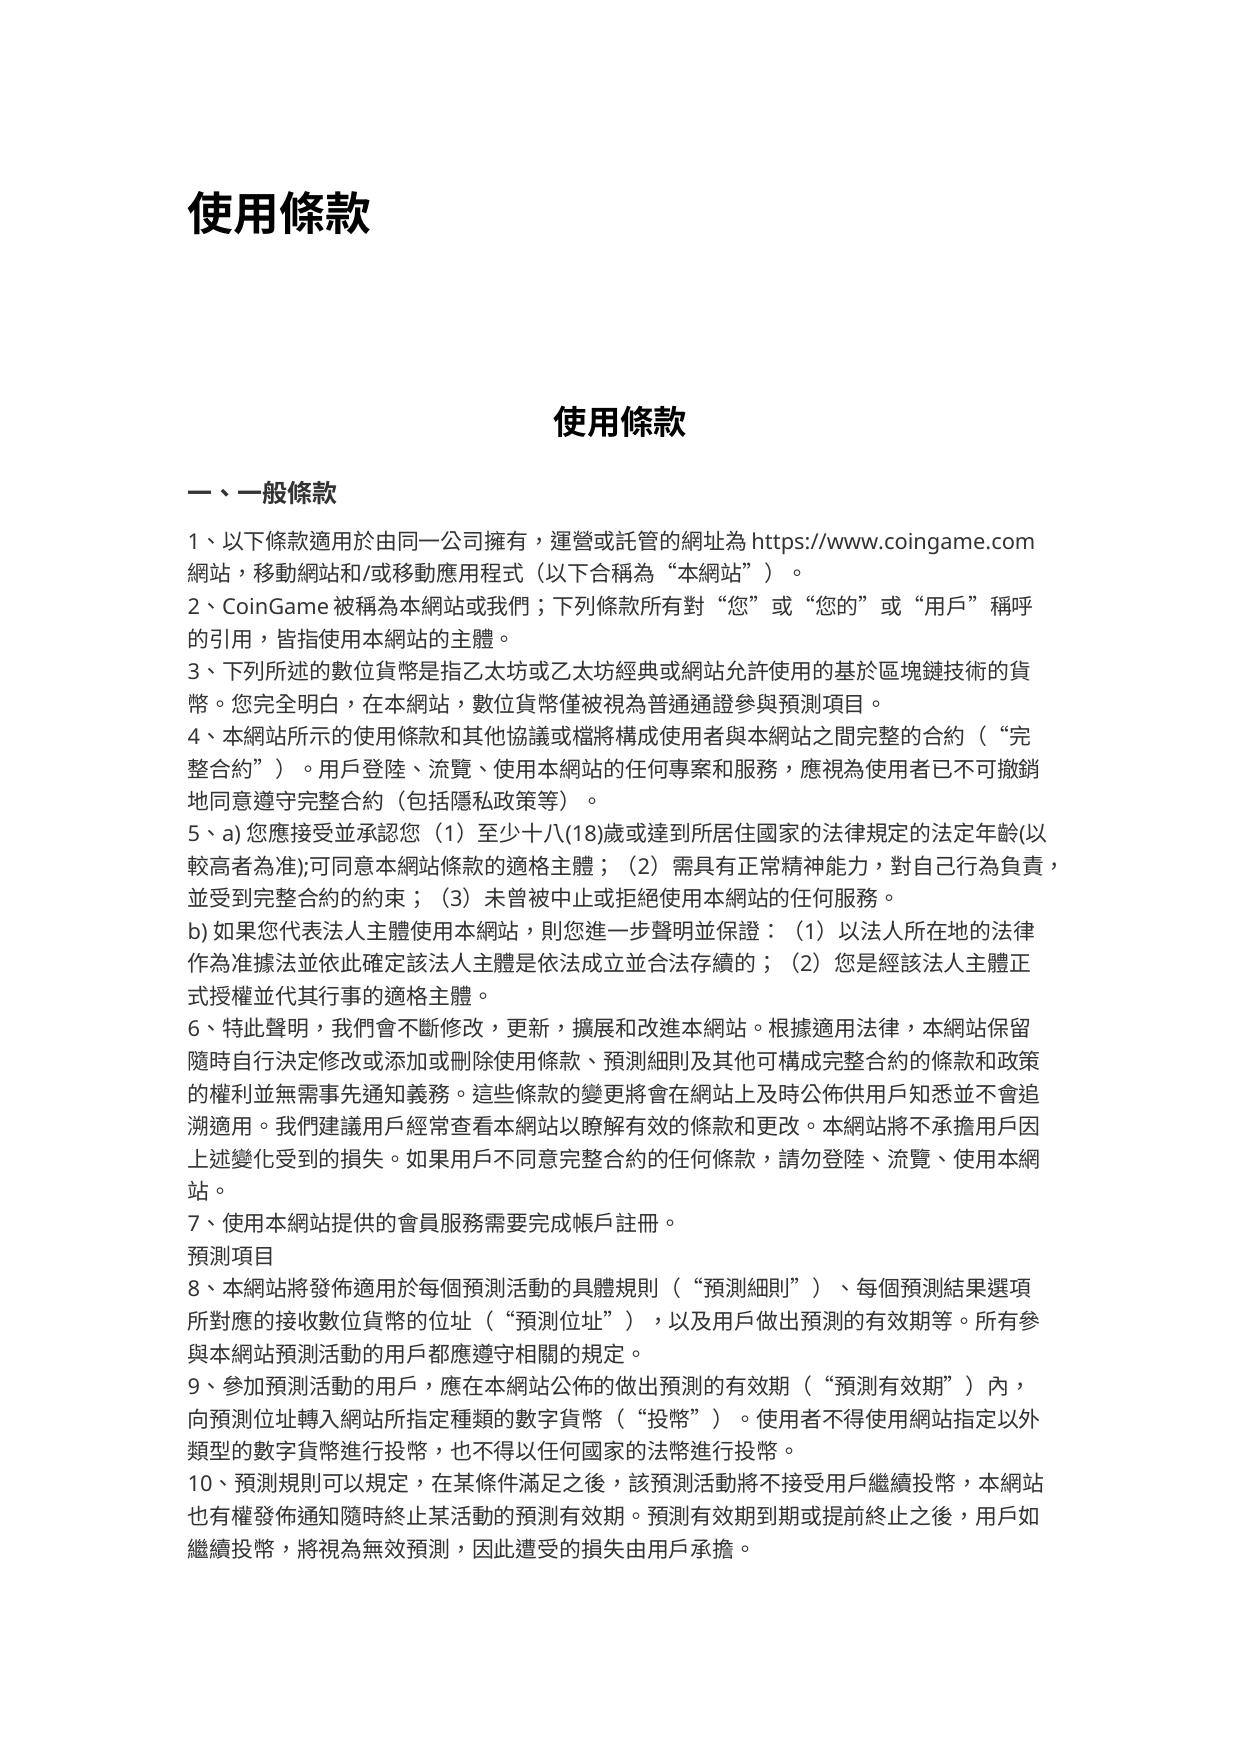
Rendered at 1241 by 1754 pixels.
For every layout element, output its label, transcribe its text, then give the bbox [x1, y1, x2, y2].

text 6、特此聲明，我們會不斷修改，更新，擴展和改進本網站。根據適用法律，本網站保留隨時自行決定修改或添加或刪除使用條款、預測細則及其他可構成完整合約的條款和政策的權利並無需事先通知義務。這些條款的變更將會在網站上及時公佈供用戶知悉並不會追溯適用。我們建議用戶經常查看本網站以瞭解有效的條款和更改。本網站將不承擔用戶因上述變化受到的損失。如果用戶不同意完整合約的任何條款，請勿登陸、流覽、使用本網站。 [187, 1011, 1053, 1206]
text 預測項目 [187, 1239, 1053, 1271]
subtitle 使用條款 [187, 162, 1053, 259]
text b) 如果您代表法人主體使用本網站，則您進一步聲明並保證：（1）以法人所在地的法律作為准據法並依此確定該法人主體是依法成立並合法存續的；（2）您是經該法人主體正式授權並代其行事的適格主體。 [187, 914, 1053, 1011]
text 5、a) 您應接受並承認您（1）至少十八(18)歲或達到所居住國家的法律規定的法定年齡(以較高者為准);可同意本網站條款的適格主體；（2）需具有正常精神能力，對自己行為負責，並受到完整合約的約束；（3）未曾被中止或拒絕使用本網站的任何服務。 [187, 816, 1053, 914]
title 使用條款 [187, 387, 1053, 452]
text 一、一般條款 [187, 459, 1053, 524]
text 9、參加預測活動的用戶，應在本網站公佈的做出預測的有效期（“預測有效期”）內，向預測位址轉入網站所指定種類的數字貨幣（“投幣”）。使用者不得使用網站指定以外類型的數字貨幣進行投幣，也不得以任何國家的法幣進行投幣。 [187, 1369, 1053, 1466]
text 4、本網站所示的使用條款和其他協議或檔將構成使用者與本網站之間完整的合約（“完整合約”）。用戶登陸、流覽、使用本網站的任何專案和服務，應視為使用者已不可撤銷地同意遵守完整合約（包括隱私政策等）。 [187, 719, 1053, 816]
text 7、使用本網站提供的會員服務需要完成帳戶註冊。 [187, 1206, 1053, 1239]
text 3、下列所述的數位貨幣是指乙太坊或乙太坊經典或網站允許使用的基於區塊鏈技術的貨幣。您完全明白，在本網站，數位貨幣僅被視為普通通證參與預測項目。 [187, 654, 1053, 719]
text 10、預測規則可以規定，在某條件滿足之後，該預測活動將不接受用戶繼續投幣，本網站也有權發佈通知隨時終止某活動的預測有效期。預測有效期到期或提前終止之後，用戶如繼續投幣，將視為無效預測，因此遭受的損失由用戶承擔。 [187, 1466, 1053, 1564]
text 2、CoinGame被稱為本網站或我們；下列條款所有對“您”或“您的”或“用戶”稱呼的引用，皆指使用本網站的主體。 [187, 589, 1053, 654]
text 1、以下條款適用於由同一公司擁有，運營或託管的網址為https://www.coingame.com網站，移動網站和/或移動應用程式（以下合稱為“本網站”）。 [187, 524, 1053, 589]
text 8、本網站將發佈適用於每個預測活動的具體規則（“預測細則”）、每個預測結果選項所對應的接收數位貨幣的位址（“預測位址”），以及用戶做出預測的有效期等。所有參與本網站預測活動的用戶都應遵守相關的規定。 [187, 1271, 1053, 1369]
